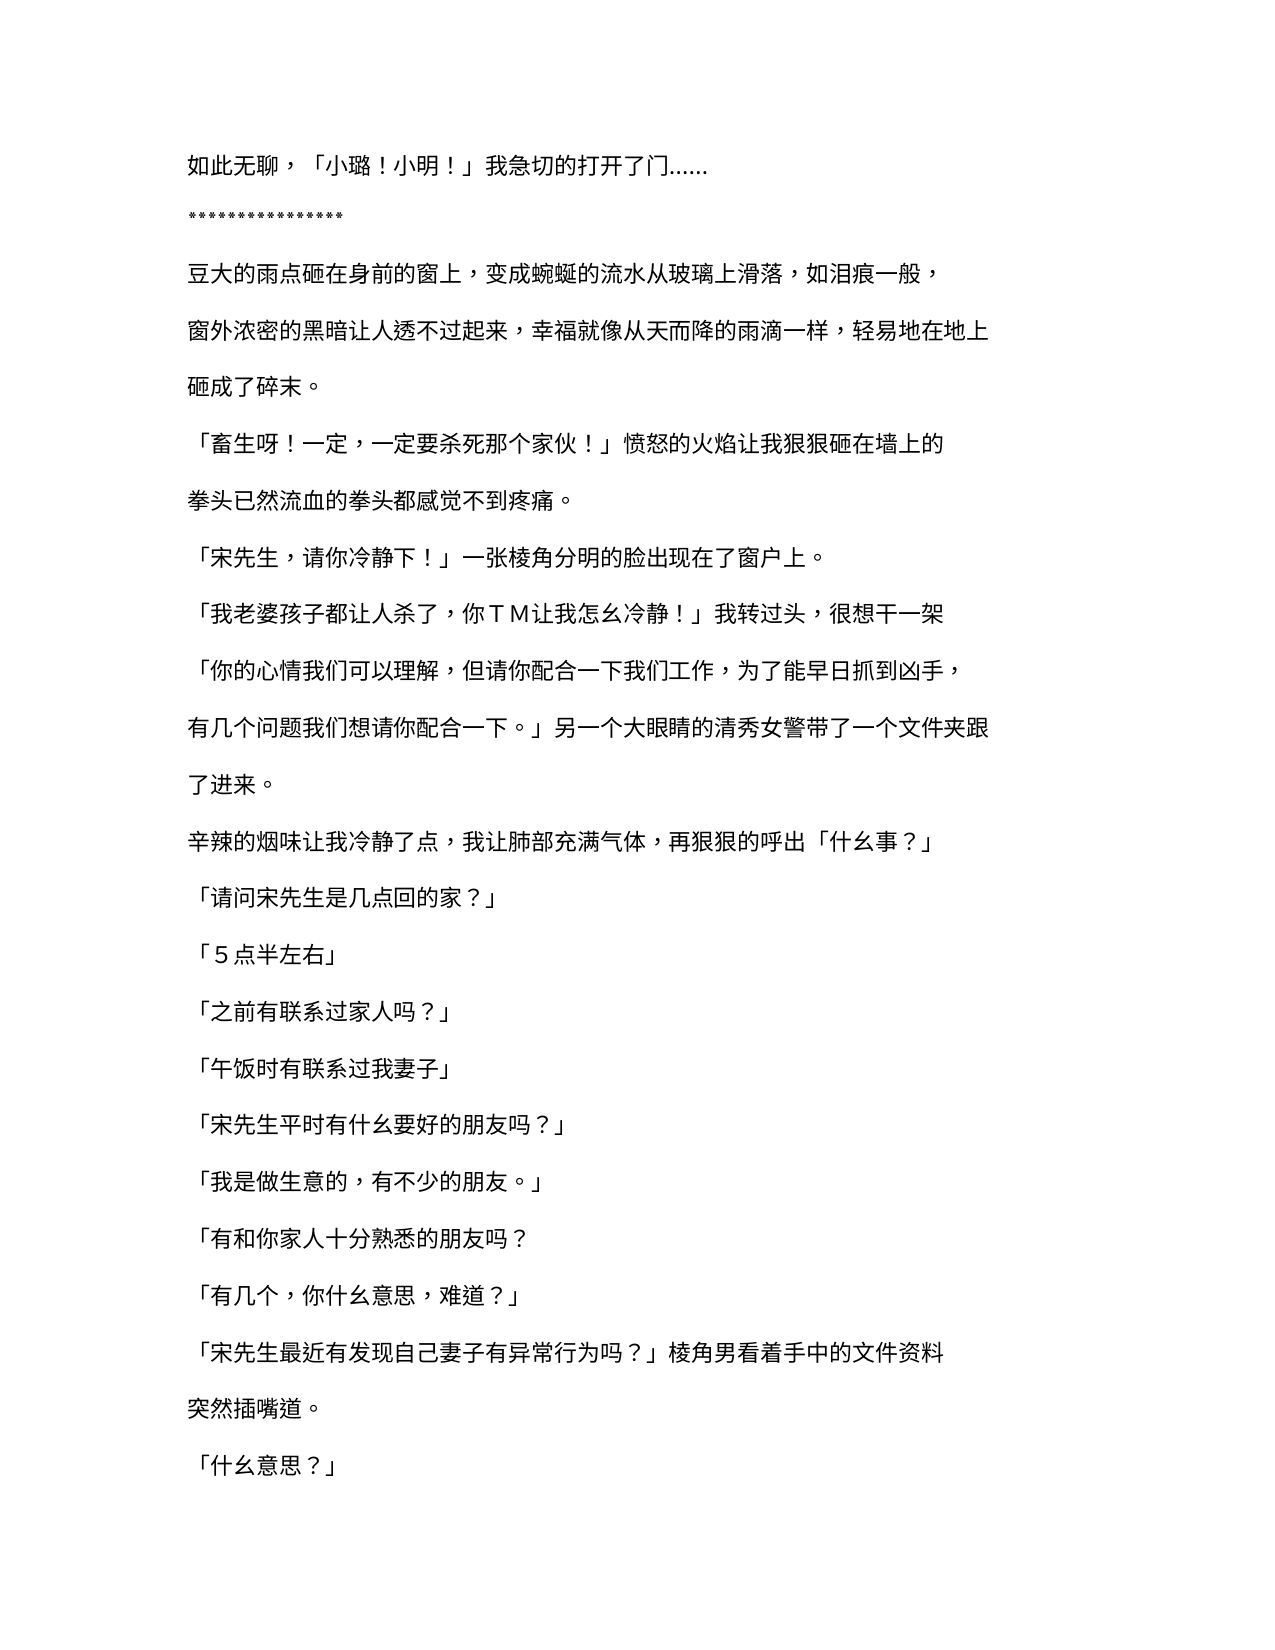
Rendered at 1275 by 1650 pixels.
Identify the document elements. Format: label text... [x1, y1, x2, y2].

text 「你的心情我们可以理解，但请你配合一下我们工作，为了能早日抓到凶手， [187, 655, 1087, 686]
text 砸成了碎末。 [187, 371, 1087, 403]
text 突然插嘴道。 [187, 1393, 1087, 1424]
text 「宋先生平时有什幺要好的朋友吗？」 [187, 1109, 1087, 1141]
text 拳头已然流血的拳头都感觉不到疼痛。 [187, 485, 1087, 516]
text 「什幺意思？」 [187, 1450, 1087, 1481]
text 「之前有联系过家人吗？」 [187, 996, 1087, 1027]
text 「午饭时有联系过我妻子」 [187, 1053, 1087, 1084]
text 豆大的雨点砸在身前的窗上，变成蜿蜒的流水从玻璃上滑落，如泪痕一般， [187, 258, 1087, 289]
text 「宋先生，请你冷静下！」一张棱角分明的脸出现在了窗户上。 [187, 542, 1087, 573]
text 辛辣的烟味让我冷静了点，我让肺部充满气体，再狠狠的呼出「什幺事？」 [187, 826, 1087, 857]
text 「我老婆孩子都让人杀了，你ＴＭ让我怎幺冷静！」我转过头，很想干一架 [187, 598, 1087, 630]
text **************** [187, 207, 1087, 233]
text 如此无聊，「小璐！小明！」我急切的打开了门…… [187, 150, 1087, 181]
text 有几个问题我们想请你配合一下。」另一个大眼睛的清秀女警带了一个文件夹跟 [187, 712, 1087, 743]
text 「我是做生意的，有不少的朋友。」 [187, 1166, 1087, 1197]
text 了进来。 [187, 769, 1087, 800]
text 「５点半左右」 [187, 939, 1087, 970]
text 「宋先生最近有发现自己妻子有异常行为吗？」棱角男看着手中的文件资料 [187, 1336, 1087, 1368]
text 「有几个，你什幺意思，难道？」 [187, 1280, 1087, 1311]
text 「请问宋先生是几点回的家？」 [187, 882, 1087, 913]
text 「有和你家人十分熟悉的朋友吗？ [187, 1223, 1087, 1254]
text 「畜生呀！一定，一定要杀死那个家伙！」愤怒的火焰让我狠狠砸在墙上的 [187, 428, 1087, 459]
text 窗外浓密的黑暗让人透不过起来，幸福就像从天而降的雨滴一样，轻易地在地上 [187, 314, 1087, 346]
